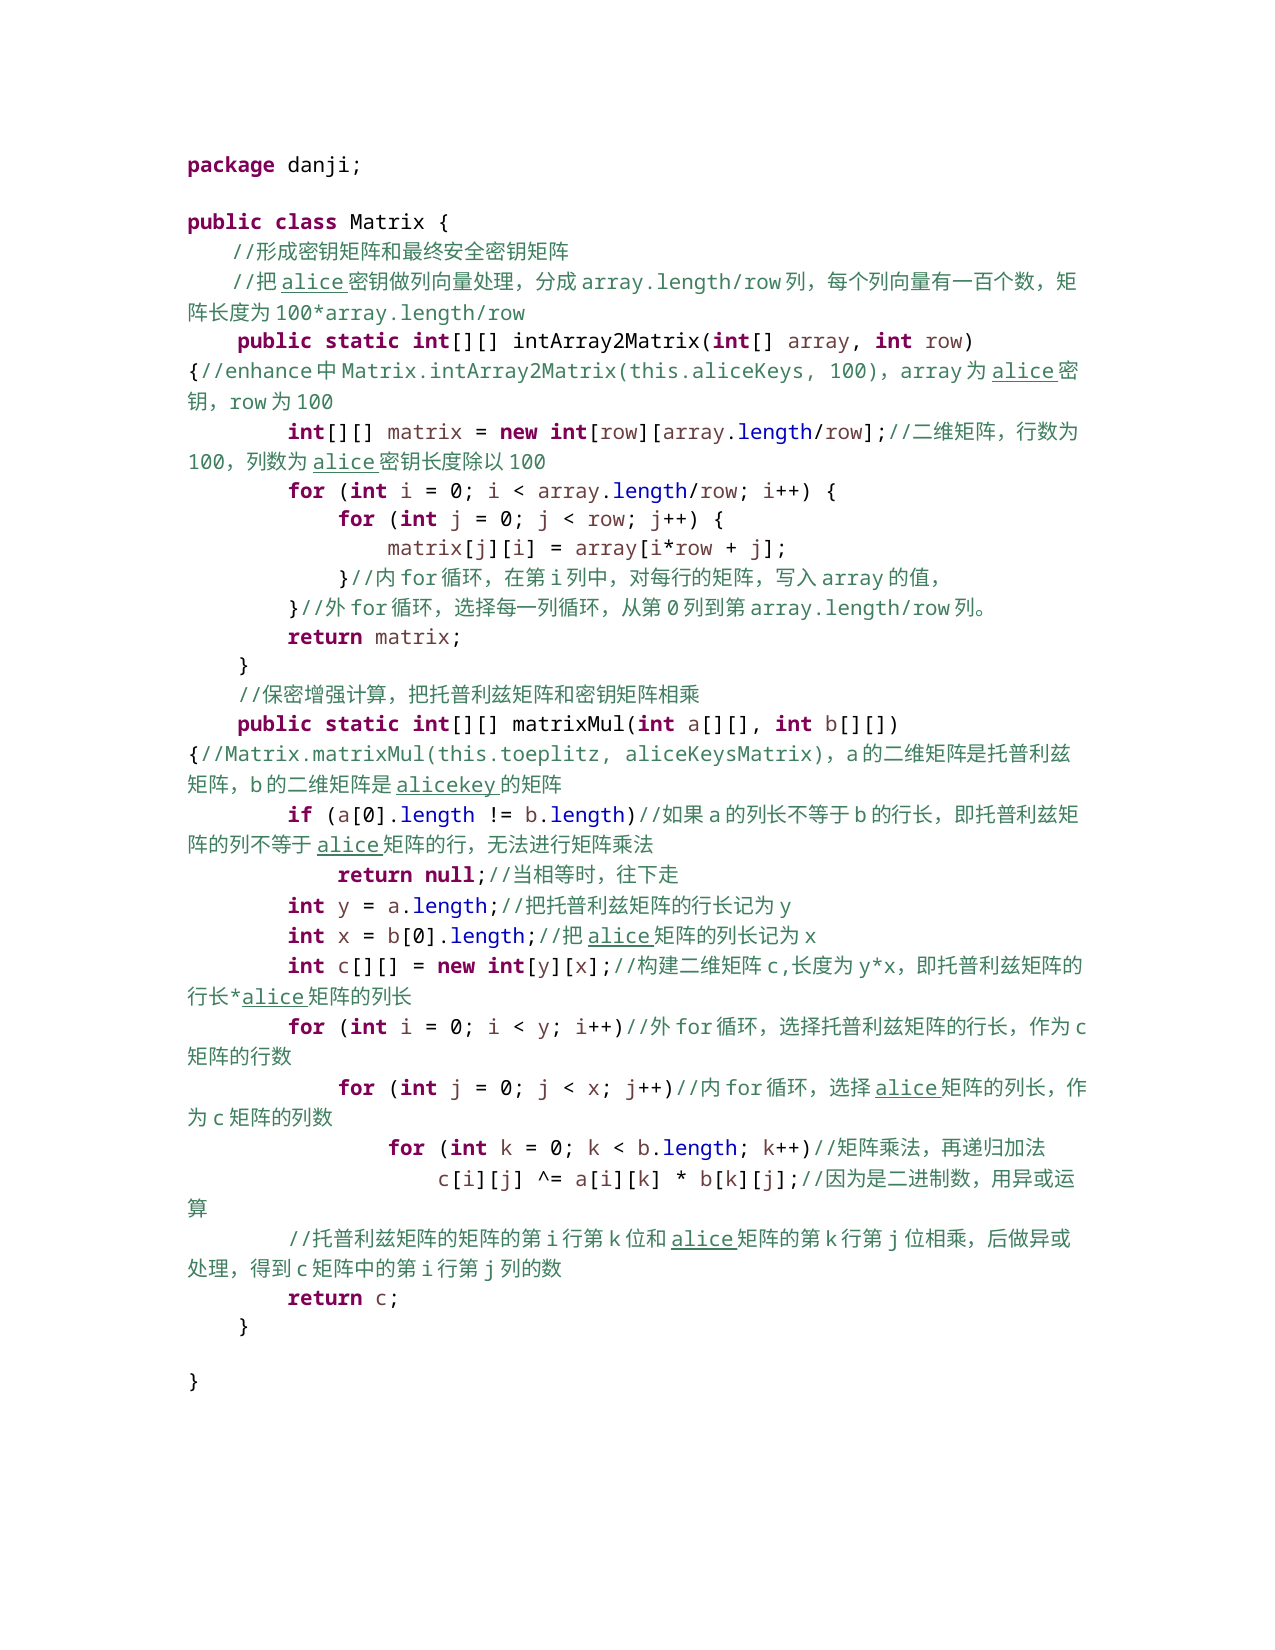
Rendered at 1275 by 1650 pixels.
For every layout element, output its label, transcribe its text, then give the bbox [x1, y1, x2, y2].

text package danji; [187, 150, 1087, 178]
text } [187, 1366, 1087, 1395]
text }//外for循环，选择每一列循环，从第0列到第array.length/row列。 [187, 592, 1087, 622]
text //保密增强计算，把托普利兹矩阵和密钥矩阵相乘 [187, 679, 1087, 709]
text //托普利兹矩阵的矩阵的第i行第k位和alice矩阵的第k行第j位相乘，后做异或处理，得到c矩阵中的第i行第j列的数 [187, 1222, 1087, 1283]
text public static int[][] intArray2Matrix(int[] array, int row){//enhance中Matrix.intArray2Matrix(this.aliceKeys, 100)，array为alice密钥，row为100 [187, 326, 1087, 415]
text for (int i = 0; i < y; i++)//外for循环，选择托普利兹矩阵的行长，作为c矩阵的行数 [187, 1010, 1087, 1071]
text if (a[0].length != b.length)//如果a的列长不等于b的行长，即托普利兹矩阵的列不等于alice矩阵的行，无法进行矩阵乘法 [187, 798, 1087, 859]
text int x = b[0].length;//把alice矩阵的列长记为x [187, 919, 1087, 950]
text return c; [187, 1283, 1087, 1311]
text } [187, 1311, 1087, 1340]
text for (int i = 0; i < array.length/row; i++) { [187, 476, 1087, 504]
text //形成密钥矩阵和最终安全密钥矩阵 [187, 235, 1087, 266]
text for (int j = 0; j < x; j++)//内for循环，选择alice矩阵的列长，作为c矩阵的列数 [187, 1071, 1087, 1131]
text matrix[j][i] = array[i*row + j]; [187, 533, 1087, 561]
text public class Matrix { [187, 207, 1087, 235]
text return matrix; [187, 622, 1087, 650]
text int c[][] = new int[y][x];//构建二维矩阵c,长度为y*x，即托普利兹矩阵的行长*alice矩阵的列长 [187, 950, 1087, 1010]
text //把alice密钥做列向量处理，分成array.length/row列，每个列向量有一百个数，矩阵长度为100*array.length/row [187, 266, 1087, 326]
text for (int j = 0; j < row; j++) { [187, 504, 1087, 533]
text }//内for循环，在第i列中，对每行的矩阵，写入 array的值， [187, 561, 1087, 592]
text public static int[][] matrixMul(int a[][], int b[][]) {//Matrix.matrixMul(this.toeplitz, aliceKeysMatrix)，a的二维矩阵是托普利兹矩阵，b的二维矩阵是alicekey的矩阵 [187, 709, 1087, 798]
text for (int k = 0; k < b.length; k++)//矩阵乘法，再递归加法 [187, 1131, 1087, 1162]
text return null;//当相等时，往下走 [187, 859, 1087, 889]
text int[][] matrix = new int[row][array.length/row];//二维矩阵，行数为100，列数为alice密钥长度除以100 [187, 415, 1087, 476]
text int y = a.length;//把托普利兹矩阵的行长记为y [187, 889, 1087, 919]
text } [187, 650, 1087, 679]
text c[i][j] ^= a[i][k] * b[k][j];//因为是二进制数，用异或运算 [187, 1162, 1087, 1222]
